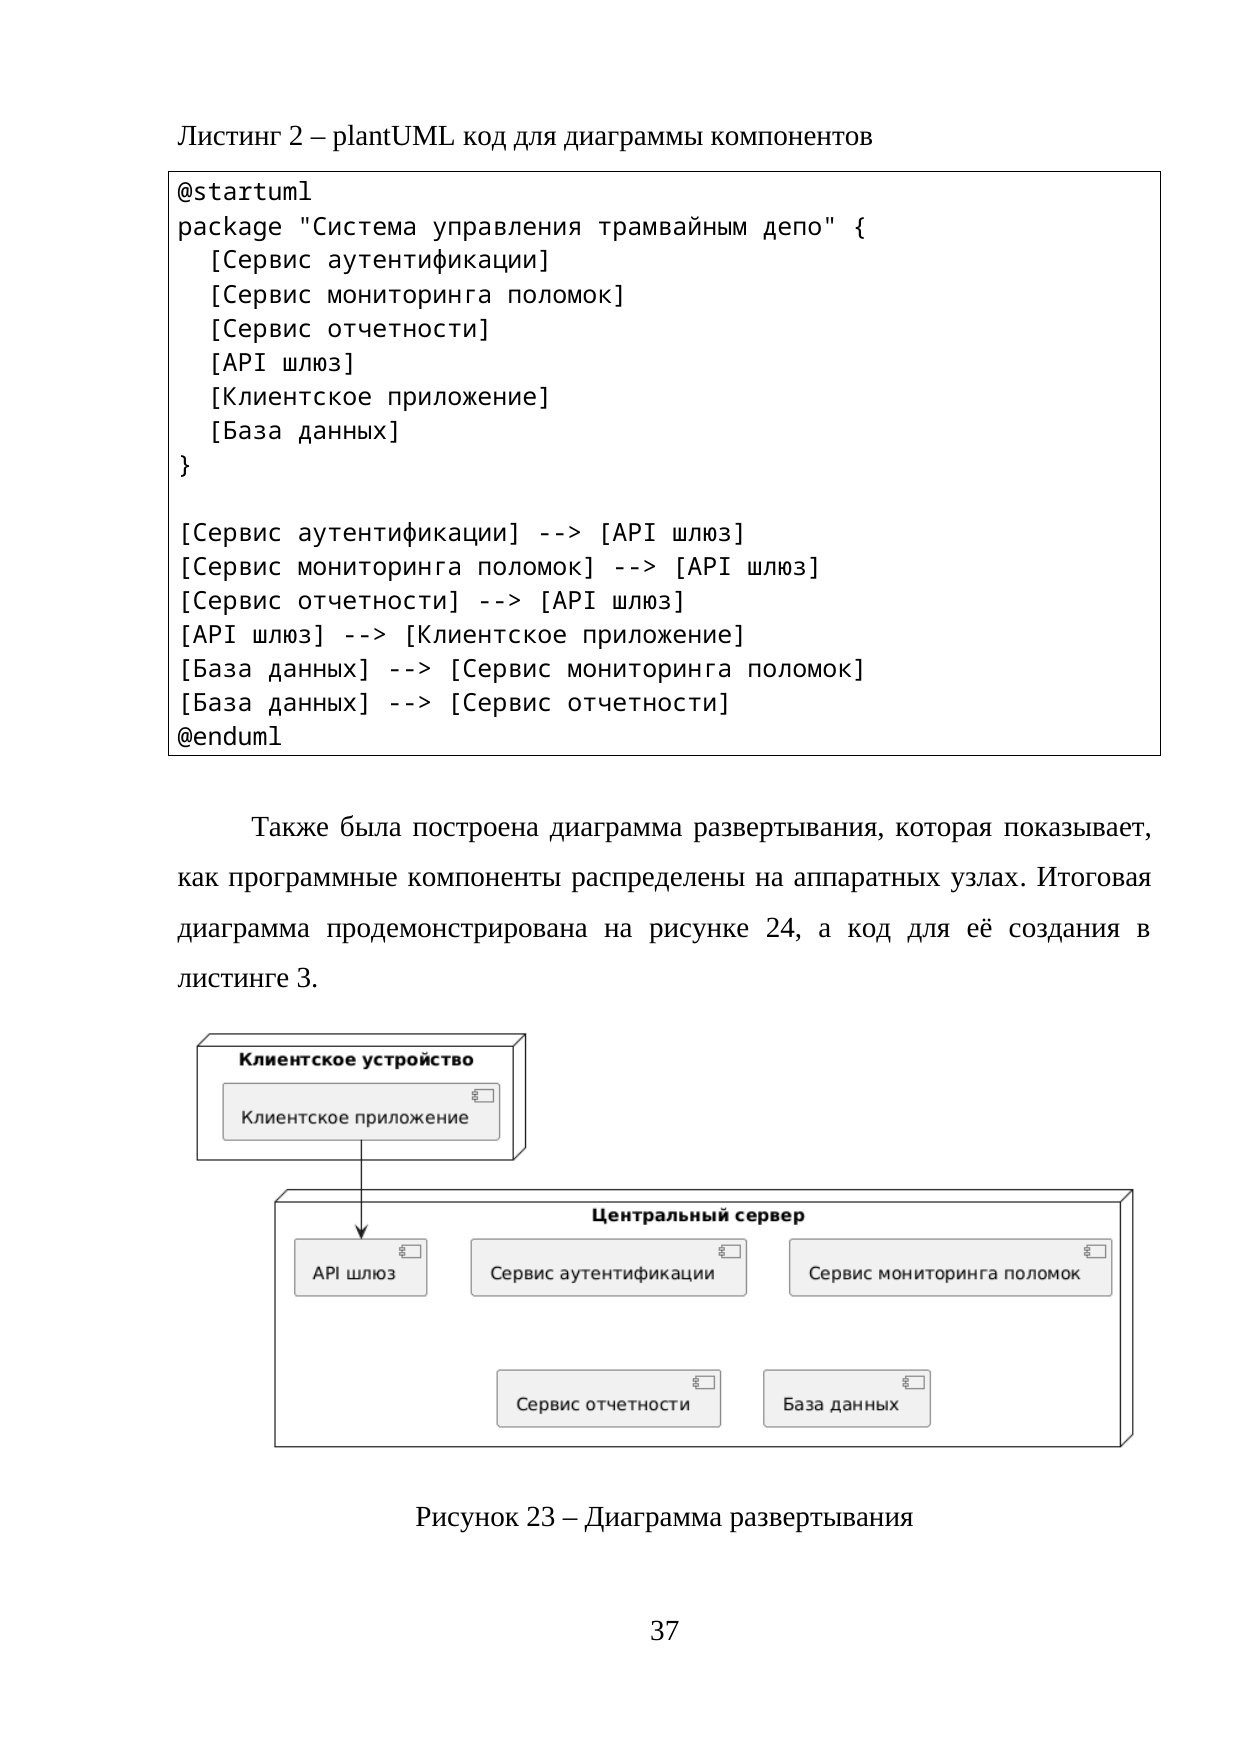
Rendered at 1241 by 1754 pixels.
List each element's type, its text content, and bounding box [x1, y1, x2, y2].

text @startuml [169, 172, 1160, 208]
text [Сервис отчетности] [177, 310, 1152, 344]
text Рисунок 23 – Диаграмма развертывания [177, 1499, 1152, 1533]
text package "Система управления трамвайным депо" { [177, 208, 1152, 242]
text [API шлюз] [177, 344, 1152, 378]
text [База данных] --> [Сервис мониторинга поломок] [177, 651, 1152, 685]
picture [177, 1027, 1152, 1466]
text [База данных] --> [Сервис отчетности] [177, 685, 1152, 716]
text [Клиентское приложение] [177, 378, 1152, 412]
text } [177, 447, 1152, 481]
text Листинг 2 – plantUML код для диаграммы компонентов [177, 118, 1152, 152]
text [Сервис отчетности] --> [API шлюз] [177, 583, 1152, 617]
text Также была построена диаграмма развертывания, которая показывает, как программные компоненты распределены на аппаратных узлах. Итоговая диаграмма продемонстрирована на рисунке 24, а код для её создания в листинге 3. [177, 809, 1152, 993]
text [Сервис мониторинга поломок] --> [API шлюз] [177, 549, 1152, 583]
text [Сервис аутентификации] --> [API шлюз] [177, 515, 1152, 549]
text [Сервис аутентификации] [177, 242, 1152, 276]
text [API шлюз] --> [Клиентское приложение] [177, 617, 1152, 651]
text [Сервис мониторинга поломок] [177, 276, 1152, 310]
text @enduml [169, 716, 1160, 755]
text [База данных] [177, 412, 1152, 447]
